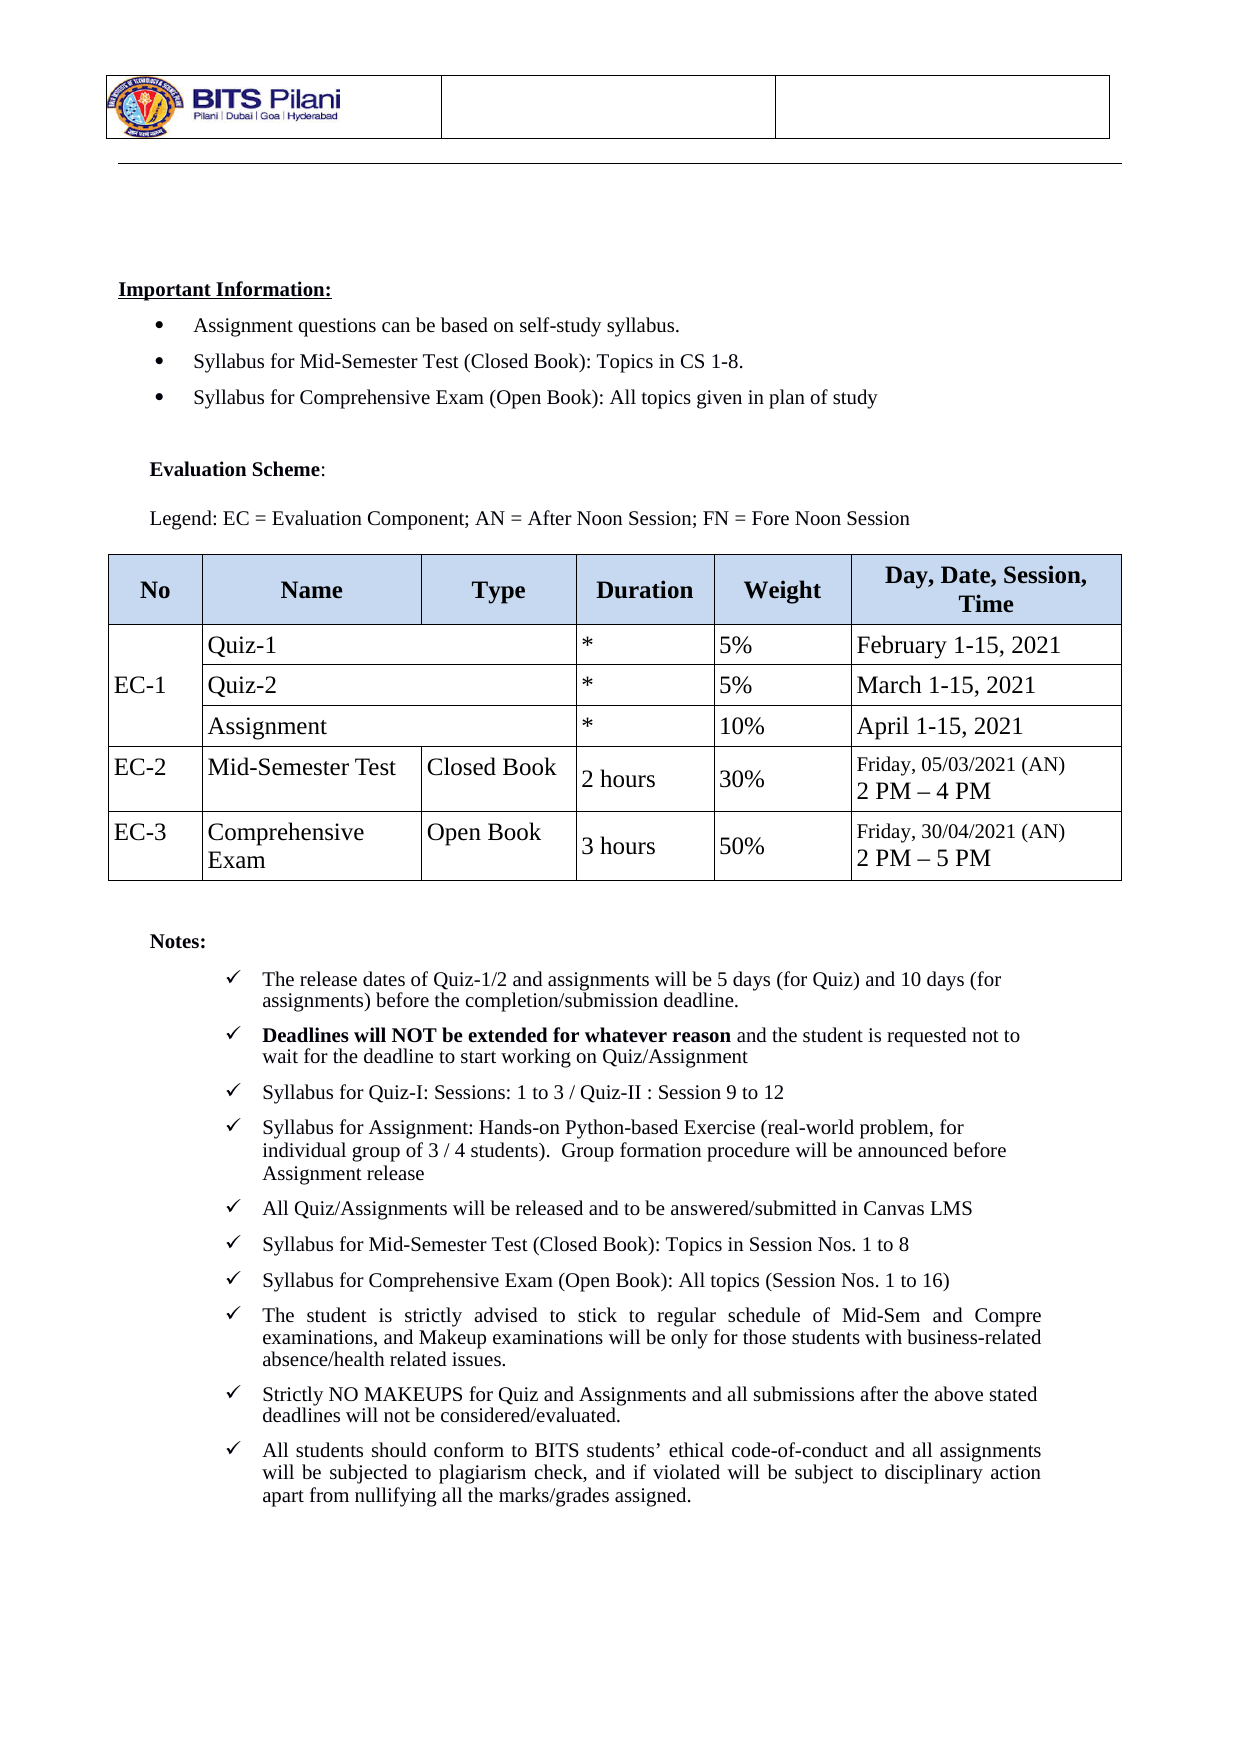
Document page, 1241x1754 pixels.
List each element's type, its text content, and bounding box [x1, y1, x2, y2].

table_cell 10% [715, 706, 851, 746]
table_cell Assignment [203, 706, 576, 746]
text Evaluation Scheme: [149, 457, 1122, 481]
table_header Duration [577, 555, 714, 624]
list Syllabus for Mid-Semester Test (Closed Book): Topics in CS 1-8. [156, 349, 1122, 373]
table_cell 30% [715, 747, 851, 811]
list Syllabus for Quiz-I: Sessions: 1 to 3 / Quiz-II : Session 9 to 12 [224, 1081, 1122, 1104]
picture [107, 76, 340, 138]
table_header Weight [715, 555, 851, 624]
list Syllabus for Comprehensive Exam (Open Book): All topics (Session Nos. 1 to 16) [224, 1269, 1122, 1292]
table_cell April 1-15, 2021 [852, 706, 1121, 746]
table_cell 50% [715, 812, 851, 880]
table_cell Quiz-1 [203, 625, 576, 664]
list All Quiz/Assignments will be released and to be answered/submitted in Canvas LMS [224, 1197, 1122, 1220]
subtitle Important Information: [118, 277, 1122, 301]
list Strictly NO MAKEUPS for Quiz and Assignments and all submissions after the above stated deadlines will not be considered/evaluated. [224, 1384, 1043, 1427]
table_cell Comprehensive Exam [203, 812, 421, 880]
table_header Type [422, 555, 576, 624]
table_cell Closed Book [422, 747, 576, 811]
list Syllabus for Comprehensive Exam (Open Book): All topics given in plan of study [156, 385, 1122, 409]
text Notes: [149, 929, 1122, 953]
table_header No [109, 555, 202, 624]
table_cell Quiz-2 [203, 665, 576, 705]
table_cell * [577, 625, 714, 664]
table_cell 3 hours [577, 812, 714, 880]
table_cell EC-3 [109, 812, 202, 880]
table_cell February 1-15, 2021 [852, 625, 1121, 664]
list Assignment questions can be based on self-study syllabus. [156, 313, 1122, 337]
table_cell Friday, 05/03/2021 (AN) 2 PM – 4 PM [852, 747, 1121, 811]
table_header Name [203, 555, 421, 624]
table_cell Open Book [422, 812, 576, 880]
list All students should conform to BITS students’ ethical code-of-conduct and all assignments will be subjected to plagiarism check, and if violated will be subject to disciplinary action apart from nullifying all the marks/grades assigned. [224, 1439, 1043, 1507]
list Deadlines will NOT be extended for whatever reason and the student is requested not to wait for the deadline to start working on Quiz/Assignment [224, 1025, 1043, 1068]
table_cell Mid-Semester Test [203, 747, 421, 811]
table_cell 2 hours [577, 747, 714, 811]
list Syllabus for Mid-Semester Test (Closed Book): Topics in Session Nos. 1 to 8 [224, 1233, 1122, 1256]
list The release dates of Quiz-1/2 and assignments will be 5 days (for Quiz) and 10 days (for assignments) before the completion/submission deadline. [224, 969, 1043, 1012]
list The student is strictly advised to stick to regular schedule of Mid-Sem and Compre examinations, and Makeup examinations will be only for those students with business-related absence/health related issues. [224, 1304, 1043, 1371]
text Legend: EC = Evaluation Component; AN = After Noon Session; FN = Fore Noon Session [149, 506, 1122, 530]
table_cell March 1-15, 2021 [852, 665, 1121, 705]
table_cell EC-1 [109, 625, 202, 746]
table_cell Friday, 30/04/2021 (AN) 2 PM – 5 PM [852, 812, 1121, 880]
list Syllabus for Assignment: Hands-on Python-based Exercise (real-world problem, for individual group of 3 / 4 students). Group formation procedure will be announced before Assignment release [224, 1116, 1043, 1184]
table_header Day, Date, Session, Time [852, 555, 1121, 624]
table_cell 5% [715, 665, 851, 705]
table_cell 5% [715, 625, 851, 664]
table_cell * [577, 706, 714, 746]
table_cell EC-2 [109, 747, 202, 811]
table_cell * [577, 665, 714, 705]
